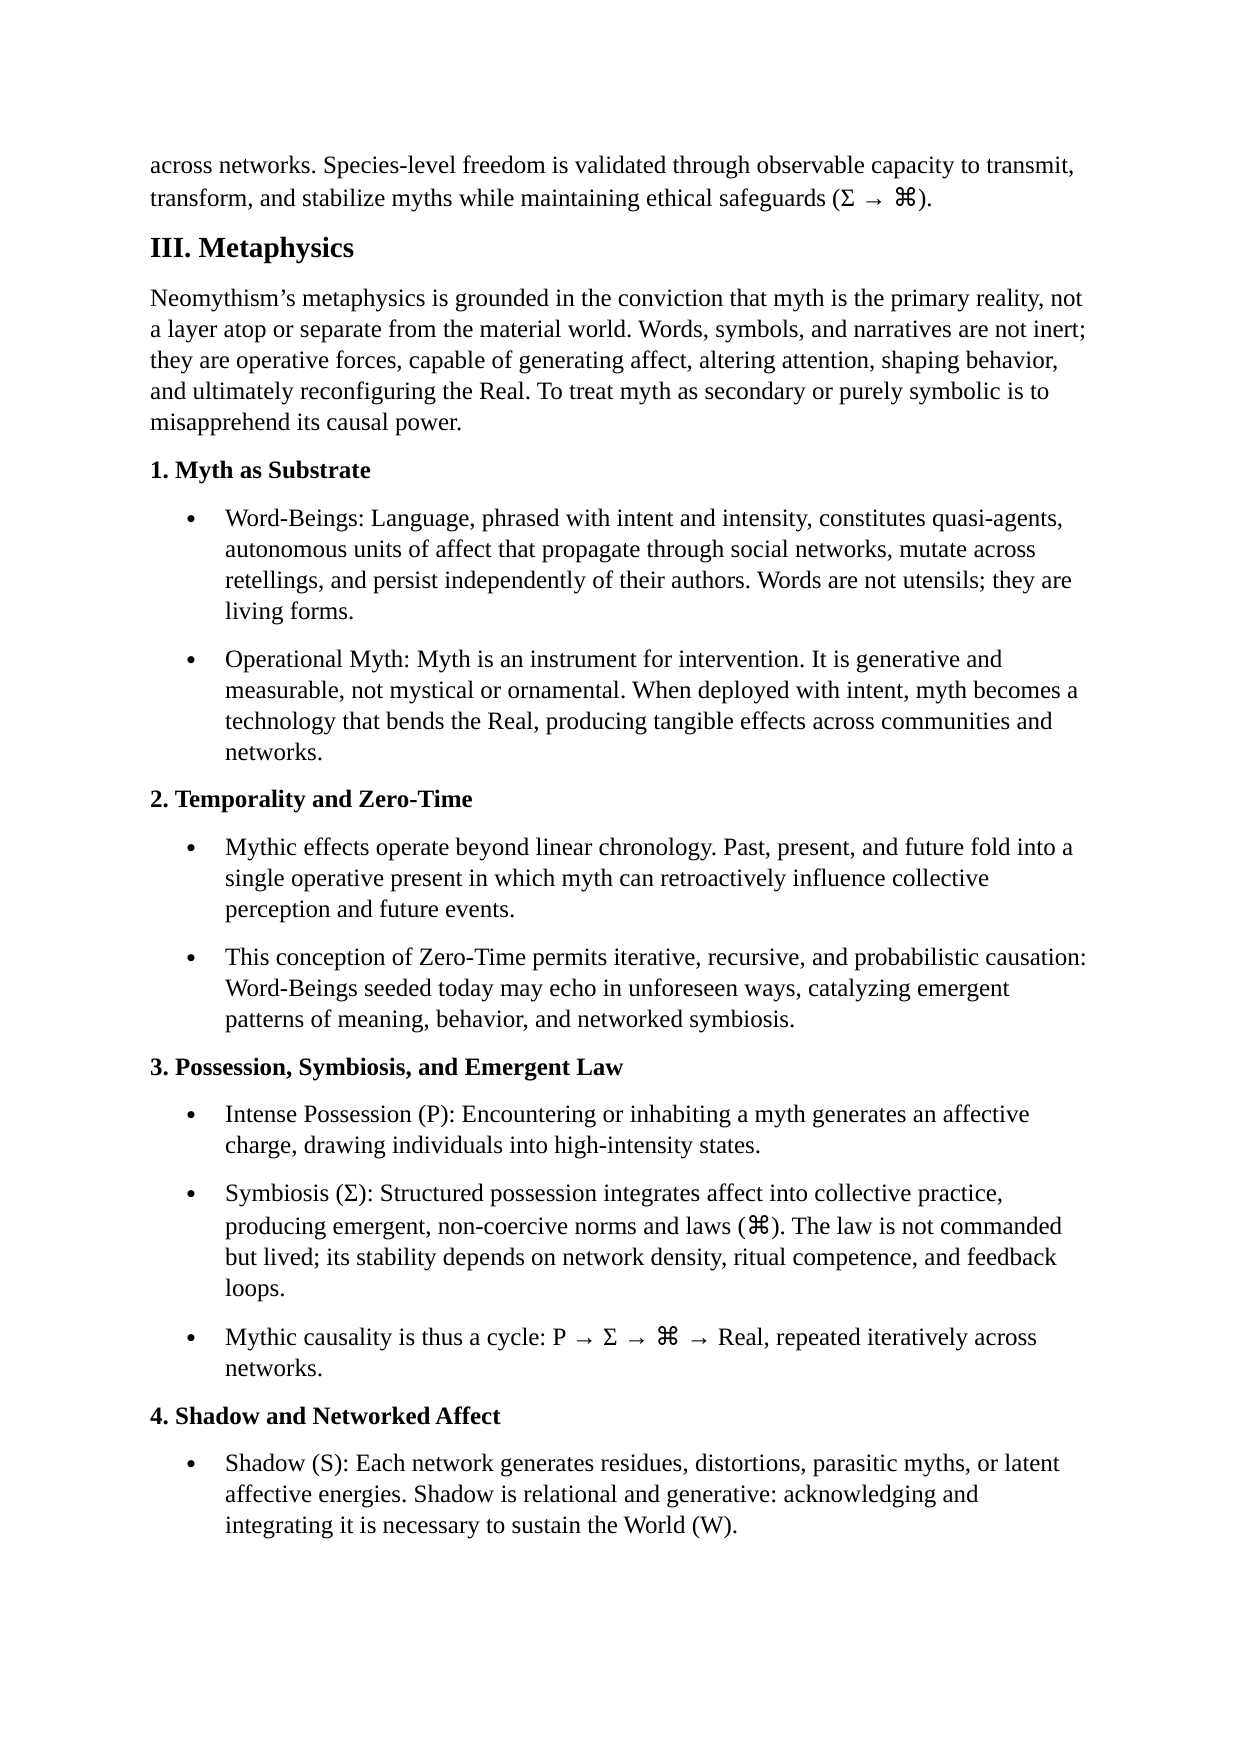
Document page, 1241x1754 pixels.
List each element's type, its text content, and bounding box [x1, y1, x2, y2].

list Word-Beings: Language, phrased with intent and intensity, constitutes quasi-agents, autonomous units of affect that propagate through social networks, mutate across retellings, and persist independently of their authors. Words are not utensils; they are living forms. [187, 503, 1090, 625]
text 3. Possession, Symbiosis, and Emergent Law [150, 1052, 1090, 1081]
list Mythic effects operate beyond linear chronology. Past, present, and future fold into a single operative present in which myth can retroactively influence collective perception and future events. [187, 832, 1090, 923]
text 4. Shadow and Networked Affect [150, 1401, 1090, 1429]
text 2. Temporality and Zero-Time [150, 784, 1090, 813]
list Symbiosis (Σ): Structured possession integrates affect into collective practice, producing emergent, non-coercive norms and laws (⌘). The law is not commanded but lived; its stability depends on network density, ritual competence, and feedback loops. [187, 1178, 1090, 1302]
list Shadow (S): Each network generates residues, distortions, parasitic myths, or latent affective energies. Shadow is relational and generative: acknowledging and integrating it is necessary to sustain the World (W). [187, 1448, 1090, 1539]
list Operational Myth: Myth is an instrument for intervention. It is generative and measurable, not mystical or ornamental. When deployed with intent, myth becomes a technology that bends the Real, producing tangible effects across communities and networks. [187, 644, 1090, 766]
text Neomythism’s metaphysics is grounded in the conviction that myth is the primary reality, not a layer atop or separate from the material world. Words, symbols, and narratives are not inert; they are operative forces, capable of generating affect, altering attention, shaping behavior, and ultimately reconfiguring the Real. To treat myth as secondary or purely symbolic is to misapprehend its causal power. [150, 283, 1090, 436]
list Mythic causality is thus a cycle: P → Σ → ⌘ → Real, repeated iteratively across networks. [187, 1321, 1090, 1382]
text III. Metaphysics [150, 230, 1090, 264]
list Intense Possession (P): Encountering or inhabiting a myth generates an affective charge, drawing individuals into high-intensity states. [187, 1099, 1090, 1159]
text 1. Myth as Substrate [150, 455, 1090, 484]
list This conception of Zero-Time permits iterative, recursive, and probabilistic causation: Word-Beings seeded today may echo in unforeseen ways, catalyzing emergent patterns of meaning, behavior, and networked symbiosis. [187, 942, 1090, 1033]
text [150, 150, 1090, 211]
